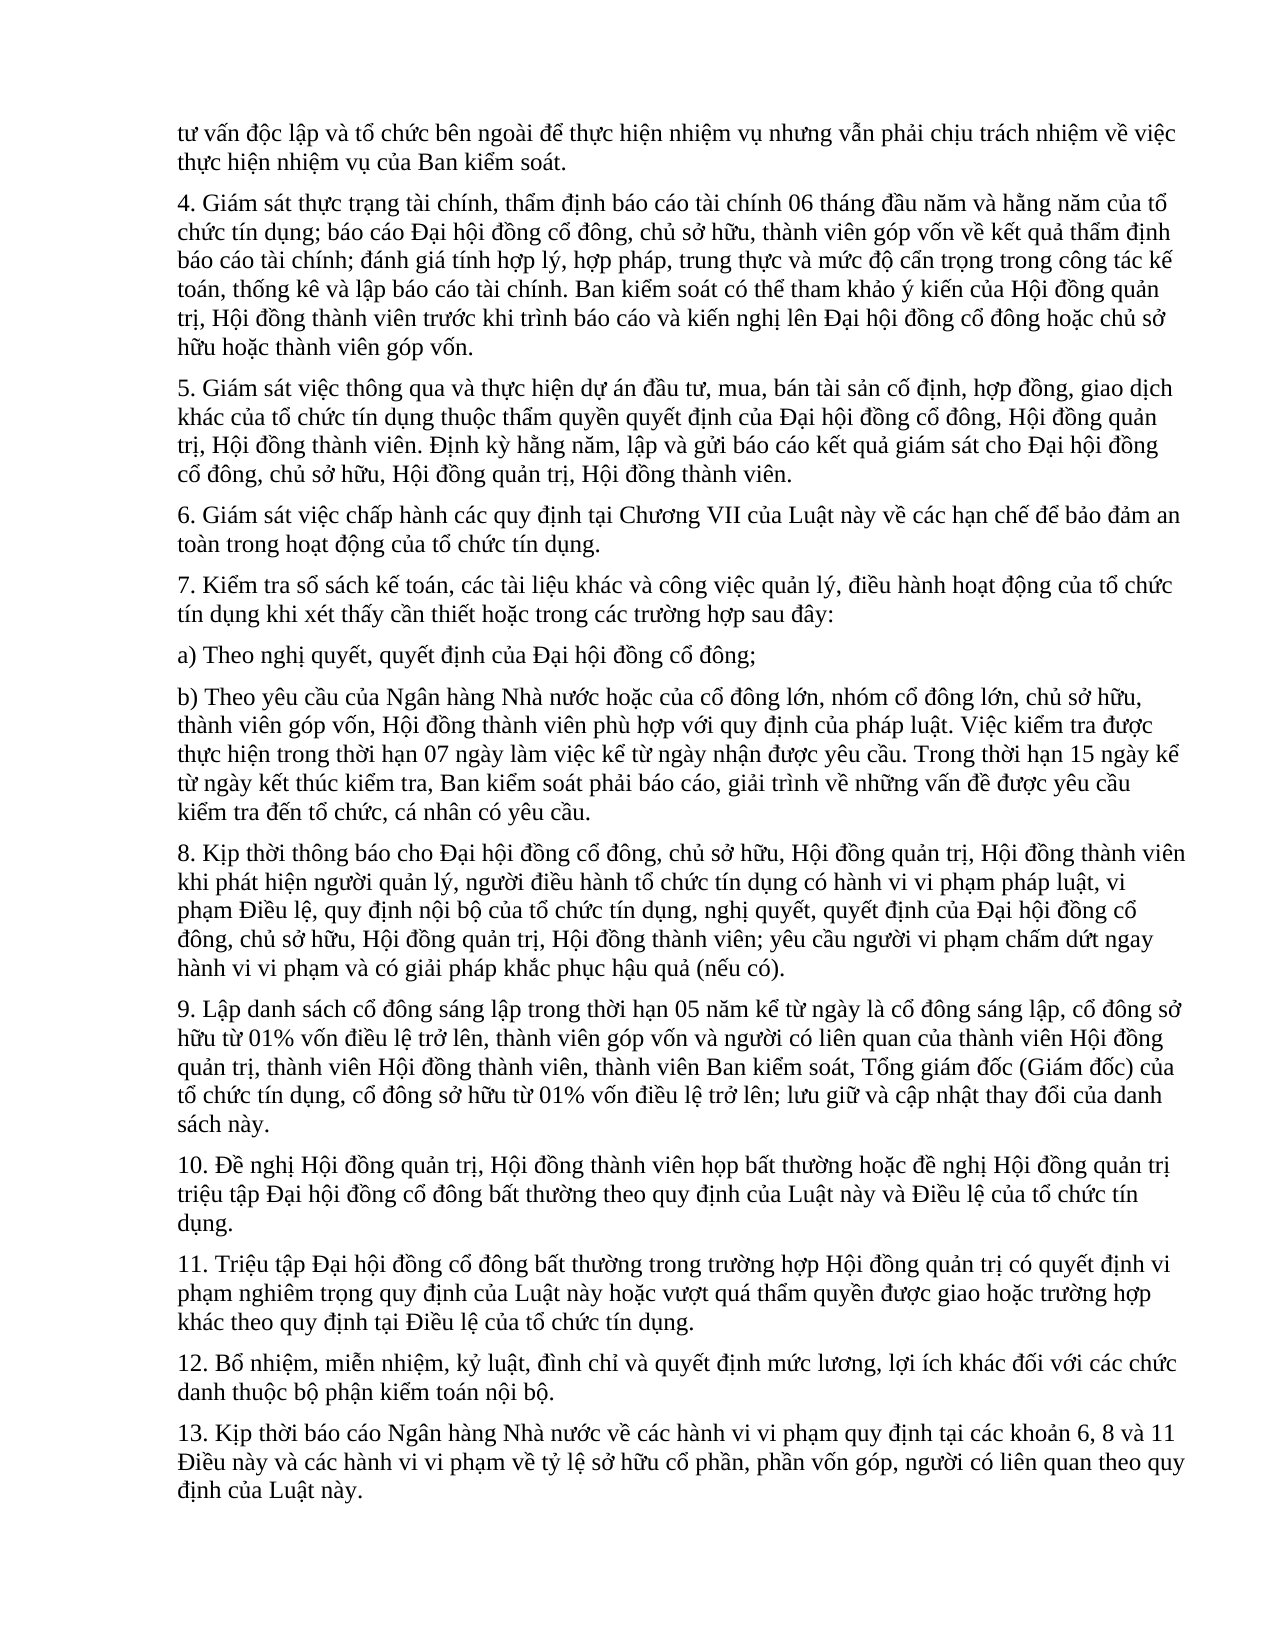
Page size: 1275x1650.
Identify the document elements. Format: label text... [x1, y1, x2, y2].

text 8. Kịp thời thông báo cho Đại hội đồng cổ đông, chủ sở hữu, Hội đồng quản trị, Hội đồng thành viên khi phát hiện người quản lý, người điều hành tổ chức tín dụng có hành vi vi phạm pháp luật, vi phạm Điều lệ, quy định nội bộ của tổ chức tín dụng, nghị quyết, quyết định của Đại hội đồng cổ đông, chủ sở hữu, Hội đồng quản trị, Hội đồng thành viên; yêu cầu người vi phạm chấm dứt ngay hành vi vi phạm và có giải pháp khắc phục hậu quả (nếu có). [177, 838, 1186, 982]
text 10. Đề nghị Hội đồng quản trị, Hội đồng thành viên họp bất thường hoặc đề nghị Hội đồng quản trị triệu tập Đại hội đồng cổ đông bất thường theo quy định của Luật này và Điều lệ của tổ chức tín dụng. [177, 1151, 1186, 1237]
text 4. Giám sát thực trạng tài chính, thẩm định báo cáo tài chính 06 tháng đầu năm và hằng năm của tổ chức tín dụng; báo cáo Đại hội đồng cổ đông, chủ sở hữu, thành viên góp vốn về kết quả thẩm định báo cáo tài chính; đánh giá tính hợp lý, hợp pháp, trung thực và mức độ cẩn trọng trong công tác kế toán, thống kê và lập báo cáo tài chính. Ban kiểm soát có thể tham khảo ý kiến của Hội đồng quản trị, Hội đồng thành viên trước khi trình báo cáo và kiến nghị lên Đại hội đồng cổ đông hoặc chủ sở hữu hoặc thành viên góp vốn. [177, 188, 1186, 361]
text b) Theo yêu cầu của Ngân hàng Nhà nước hoặc của cổ đông lớn, nhóm cổ đông lớn, chủ sở hữu, thành viên góp vốn, Hội đồng thành viên phù hợp với quy định của pháp luật. Việc kiểm tra được thực hiện trong thời hạn 07 ngày làm việc kể từ ngày nhận được yêu cầu. Trong thời hạn 15 ngày kể từ ngày kết thúc kiểm tra, Ban kiểm soát phải báo cáo, giải trình về những vấn đề được yêu cầu kiểm tra đến tổ chức, cá nhân có yêu cầu. [177, 682, 1186, 826]
text 11. Triệu tập Đại hội đồng cổ đông bất thường trong trường hợp Hội đồng quản trị có quyết định vi phạm nghiêm trọng quy định của Luật này hoặc vượt quá thẩm quyền được giao hoặc trường hợp khác theo quy định tại Điều lệ của tổ chức tín dụng. [177, 1249, 1186, 1336]
text 12. Bổ nhiệm, miễn nhiệm, kỷ luật, đình chỉ và quyết định mức lương, lợi ích khác đối với các chức danh thuộc bộ phận kiểm toán nội bộ. [177, 1348, 1186, 1406]
text a) Theo nghị quyết, quyết định của Đại hội đồng cổ đông; [177, 641, 1186, 669]
text 7. Kiểm tra sổ sách kế toán, các tài liệu khác và công việc quản lý, điều hành hoạt động của tổ chức tín dụng khi xét thấy cần thiết hoặc trong các trường hợp sau đây: [177, 571, 1186, 628]
text 6. Giám sát việc chấp hành các quy định tại Chương VII của Luật này về các hạn chế để bảo đảm an toàn trong hoạt động của tổ chức tín dụng. [177, 501, 1186, 558]
text 9. Lập danh sách cổ đông sáng lập trong thời hạn 05 năm kể từ ngày là cổ đông sáng lập, cổ đông sở hữu từ 01% vốn điều lệ trở lên, thành viên góp vốn và người có liên quan của thành viên Hội đồng quản trị, thành viên Hội đồng thành viên, thành viên Ban kiểm soát, Tổng giám đốc (Giám đốc) của tổ chức tín dụng, cổ đông sở hữu từ 01% vốn điều lệ trở lên; lưu giữ và cập nhật thay đổi của danh sách này. [177, 994, 1186, 1138]
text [177, 118, 1186, 176]
text 5. Giám sát việc thông qua và thực hiện dự án đầu tư, mua, bán tài sản cố định, hợp đồng, giao dịch khác của tổ chức tín dụng thuộc thẩm quyền quyết định của Đại hội đồng cổ đông, Hội đồng quản trị, Hội đồng thành viên. Định kỳ hằng năm, lập và gửi báo cáo kết quả giám sát cho Đại hội đồng cổ đông, chủ sở hữu, Hội đồng quản trị, Hội đồng thành viên. [177, 373, 1186, 488]
text 13. Kịp thời báo cáo Ngân hàng Nhà nước về các hành vi vi phạm quy định tại các khoản 6, 8 và 11 Điều này và các hành vi vi phạm về tỷ lệ sở hữu cổ phần, phần vốn góp, người có liên quan theo quy định của Luật này. [177, 1418, 1186, 1504]
